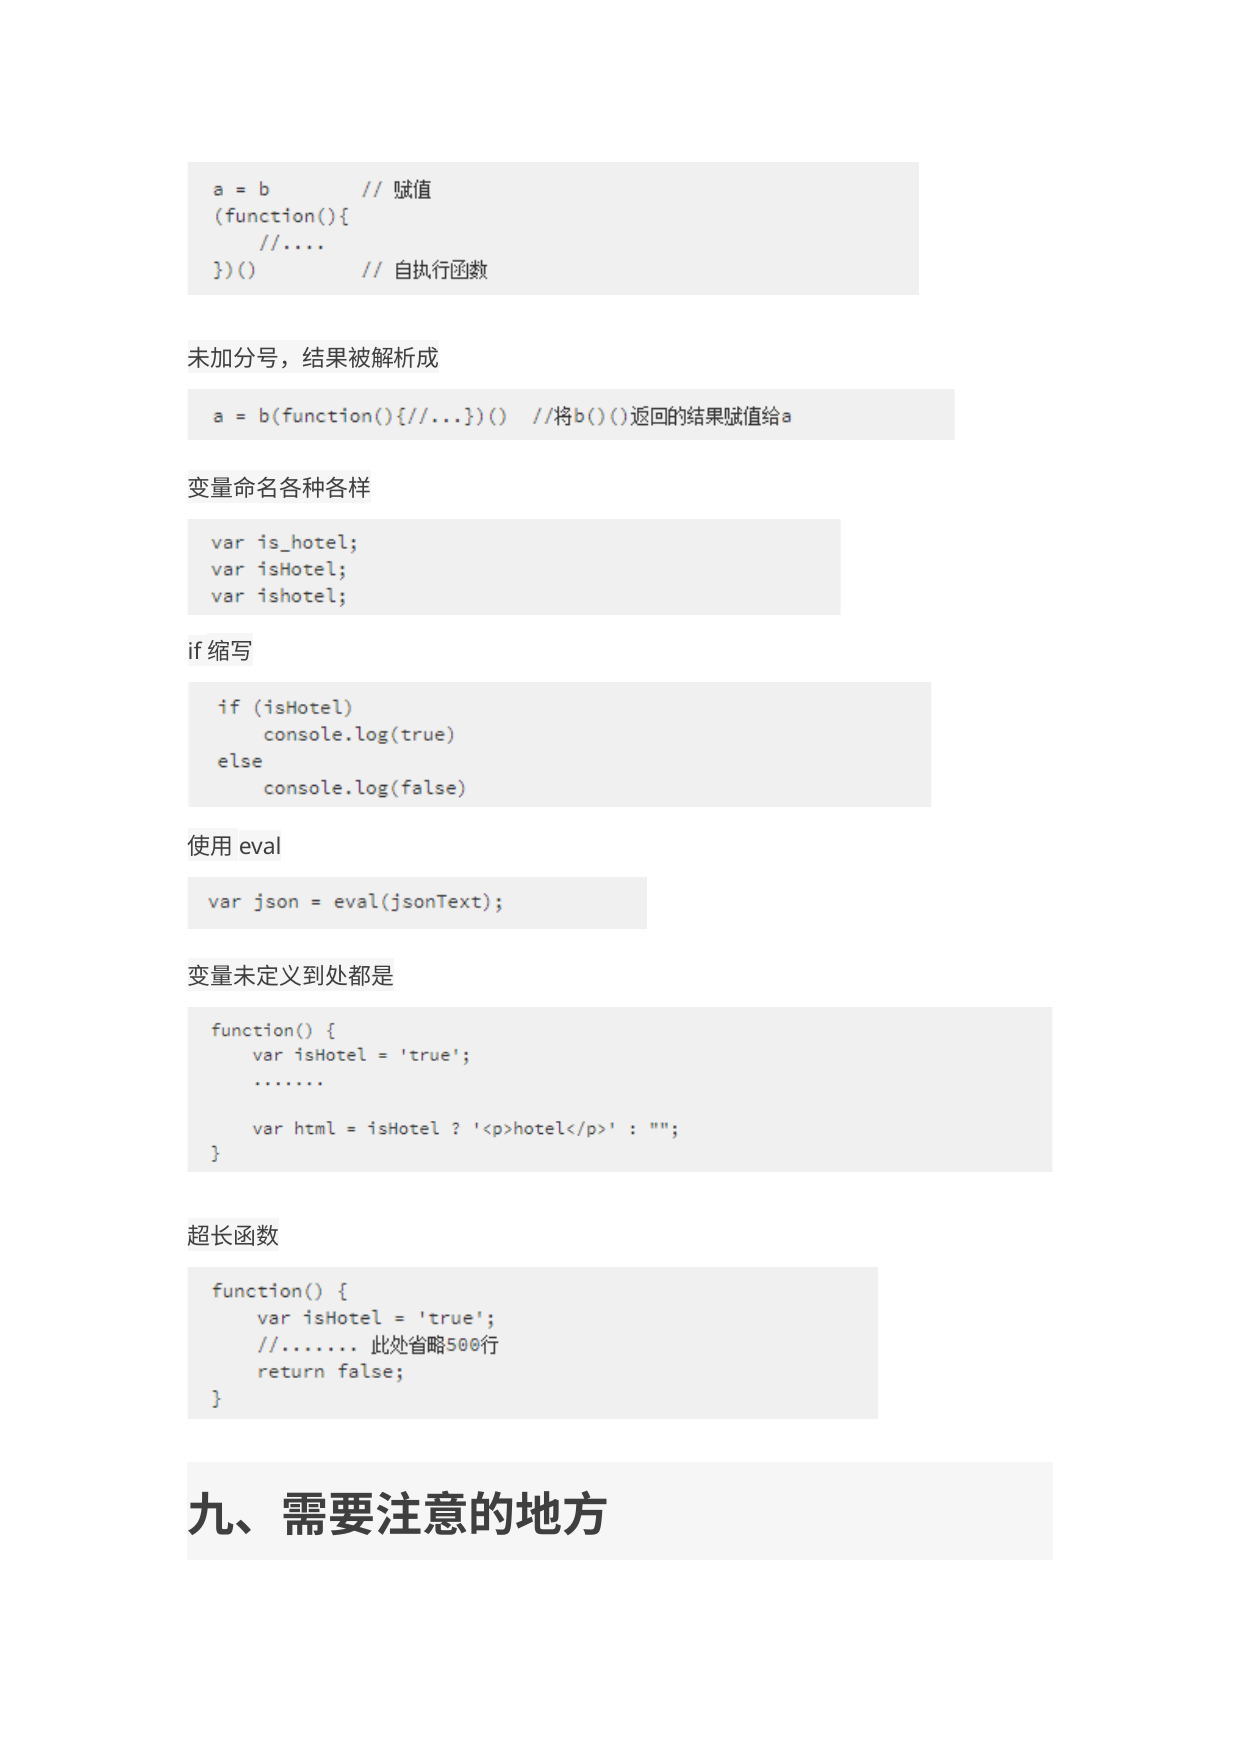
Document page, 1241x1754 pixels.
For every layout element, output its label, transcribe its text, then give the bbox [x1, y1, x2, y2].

text 使用 eval [187, 812, 1053, 877]
picture [187, 1267, 879, 1419]
picture [187, 162, 919, 295]
picture [187, 682, 932, 807]
picture [187, 877, 647, 929]
text 超长函数 [187, 1202, 1053, 1267]
picture [187, 389, 955, 440]
picture [187, 519, 841, 615]
text 变量命名各种各样 [187, 454, 1053, 519]
subtitle 九、需要注意的地方 [187, 1462, 1053, 1560]
text if 缩写 [187, 617, 1053, 682]
text 未加分号，结果被解析成 [187, 324, 1053, 389]
text 变量未定义到处都是 [187, 942, 1053, 1007]
picture [187, 1007, 1053, 1172]
